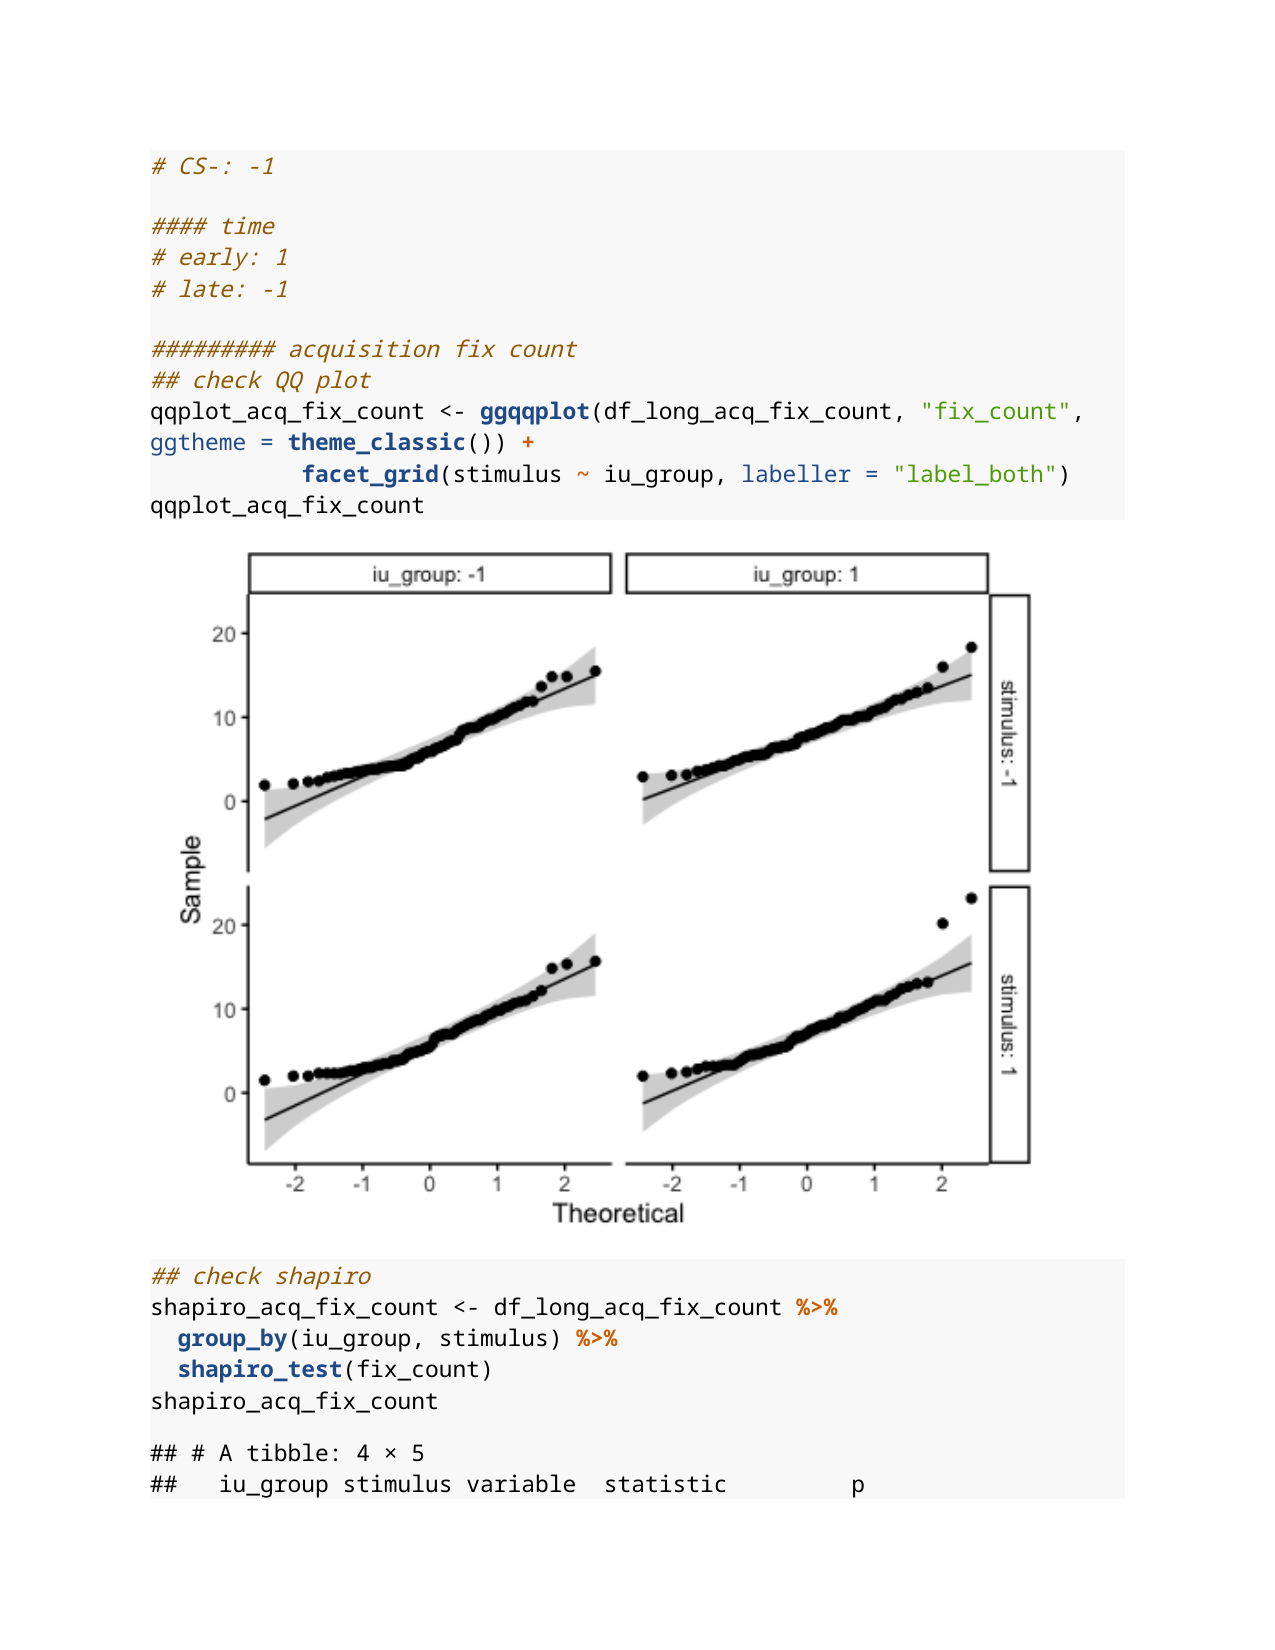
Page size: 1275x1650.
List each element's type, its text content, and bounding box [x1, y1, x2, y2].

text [150, 150, 1125, 520]
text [150, 1437, 1125, 1499]
text ## check shapiro shapiro_acq_fix_count <- df_long_acq_fix_count %>% group_by(iu_group, stimulus) %>% shapiro_test(fix_count) shapiro_acq_fix_count [150, 1259, 1125, 1416]
picture [168, 540, 1044, 1241]
